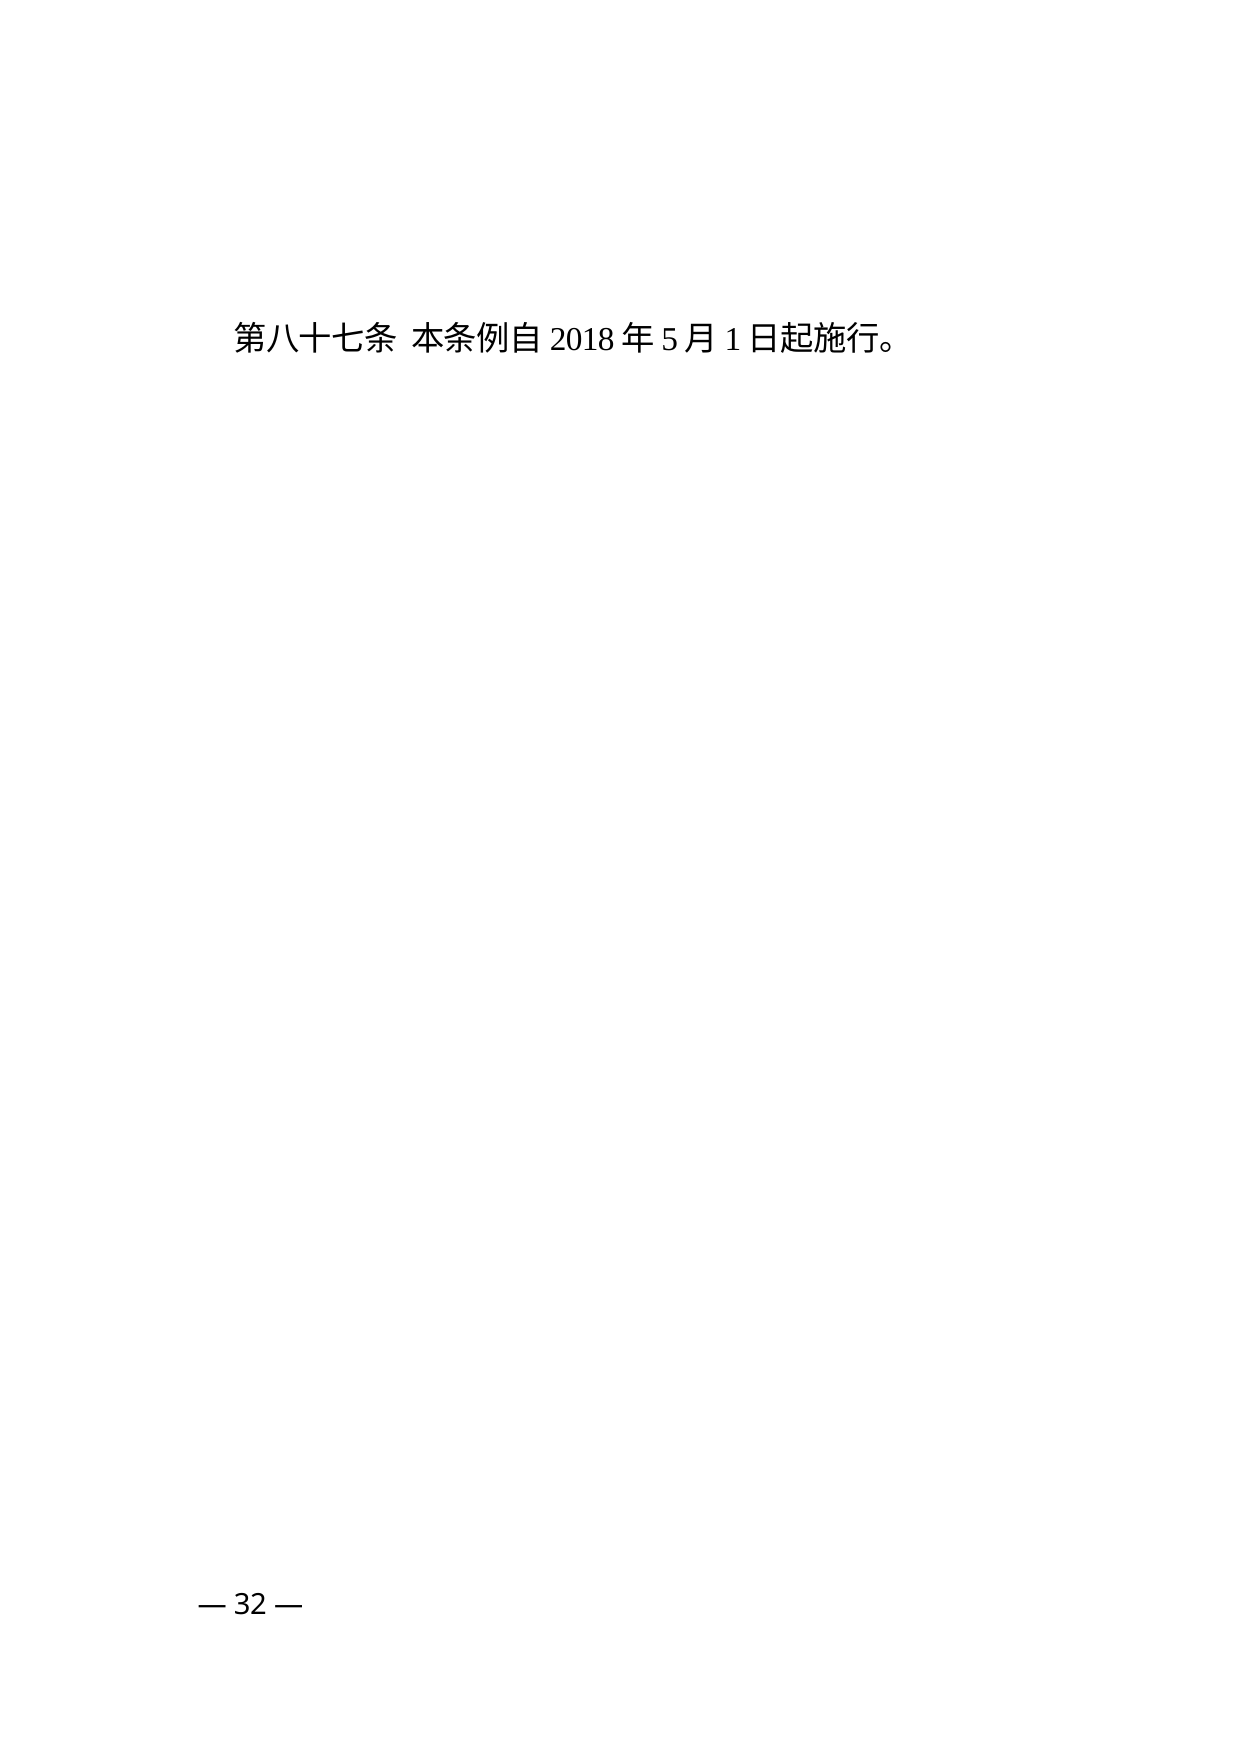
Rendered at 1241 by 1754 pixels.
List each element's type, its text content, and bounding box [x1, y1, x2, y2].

text 第八十七条 本条例自2018年5月1日起施行。 [168, 302, 1084, 363]
